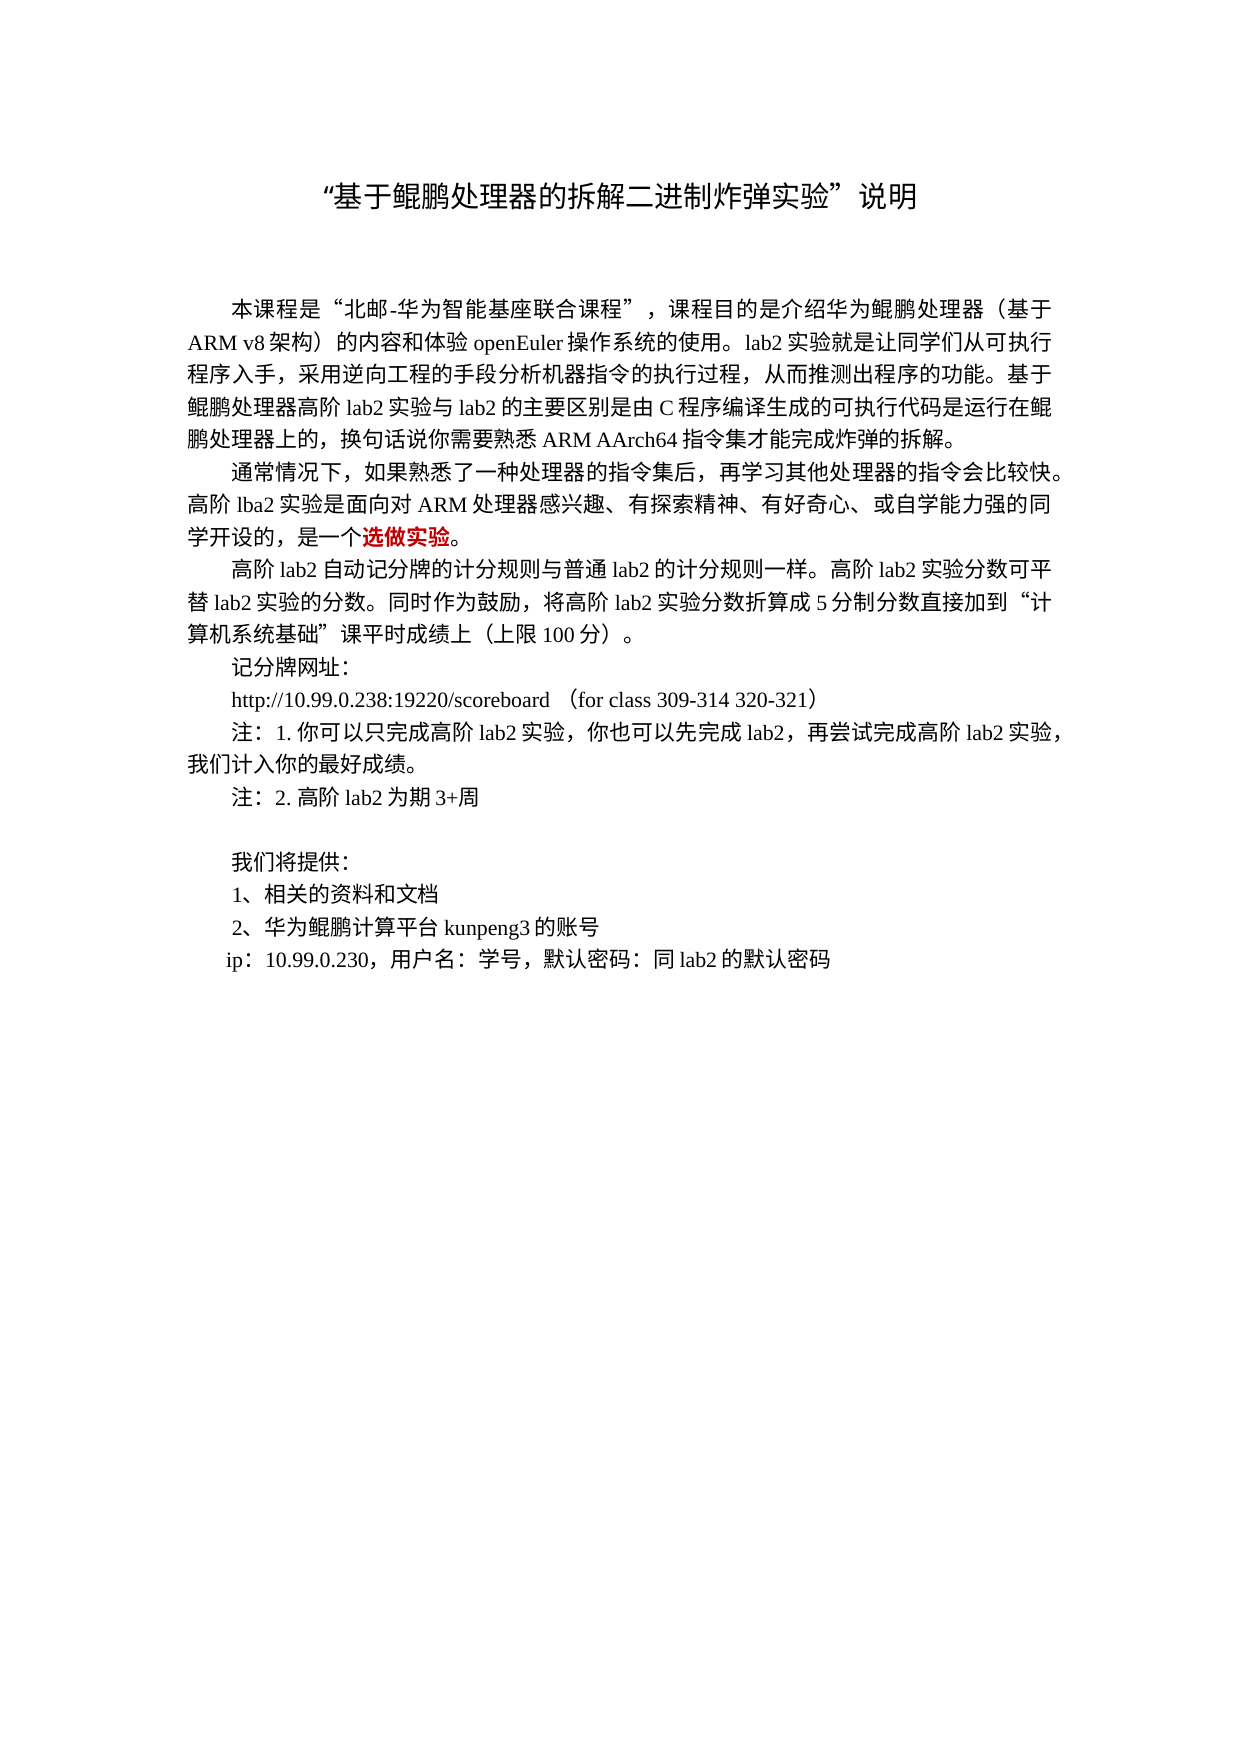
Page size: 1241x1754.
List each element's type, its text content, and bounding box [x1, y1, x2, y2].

text ip：10.99.0.230，用户名：学号，默认密码：同lab2的默认密码 [187, 942, 1053, 974]
text 1、相关的资料和文档 [232, 877, 1053, 909]
text 记分牌网址： [187, 649, 1053, 682]
text 本课程是“北邮-华为智能基座联合课程”，课程目的是介绍华为鲲鹏处理器（基于ARM v8架构）的内容和体验openEuler操作系统的使用。lab2实验就是让同学们从可执行程序入手，采用逆向工程的手段分析机器指令的执行过程，从而推测出程序的功能。基于鲲鹏处理器高阶lab2实验与lab2的主要区别是由C程序编译生成的可执行代码是运行在鲲鹏处理器上的，换句话说你需要熟悉ARM AArch64指令集才能完成炸弹的拆解。 [187, 292, 1053, 454]
text 通常情况下，如果熟悉了一种处理器的指令集后，再学习其他处理器的指令会比较快。高阶lba2实验是面向对ARM处理器感兴趣、有探索精神、有好奇心、或自学能力强的同学开设的，是一个选做实验。 [187, 454, 1053, 552]
text 我们将提供： [187, 844, 1053, 877]
text “基于鲲鹏处理器的拆解二进制炸弹实验”说明 [187, 162, 1053, 227]
text 注：2. 高阶lab2为期3+周 [187, 779, 1053, 812]
text 2、华为鲲鹏计算平台kunpeng3的账号 [232, 909, 1053, 942]
text 注：1. 你可以只完成高阶lab2实验，你也可以先完成lab2，再尝试完成高阶lab2实验，我们计入你的最好成绩。 [187, 714, 1053, 779]
text http://10.99.0.238:19220/scoreboard （for class 309-314 320-321） [187, 682, 1053, 714]
text 高阶lab2自动记分牌的计分规则与普通lab2的计分规则一样。高阶lab2实验分数可平替lab2实验的分数。同时作为鼓励，将高阶lab2实验分数折算成5分制分数直接加到“计算机系统基础”课平时成绩上（上限100分）。 [187, 552, 1053, 649]
